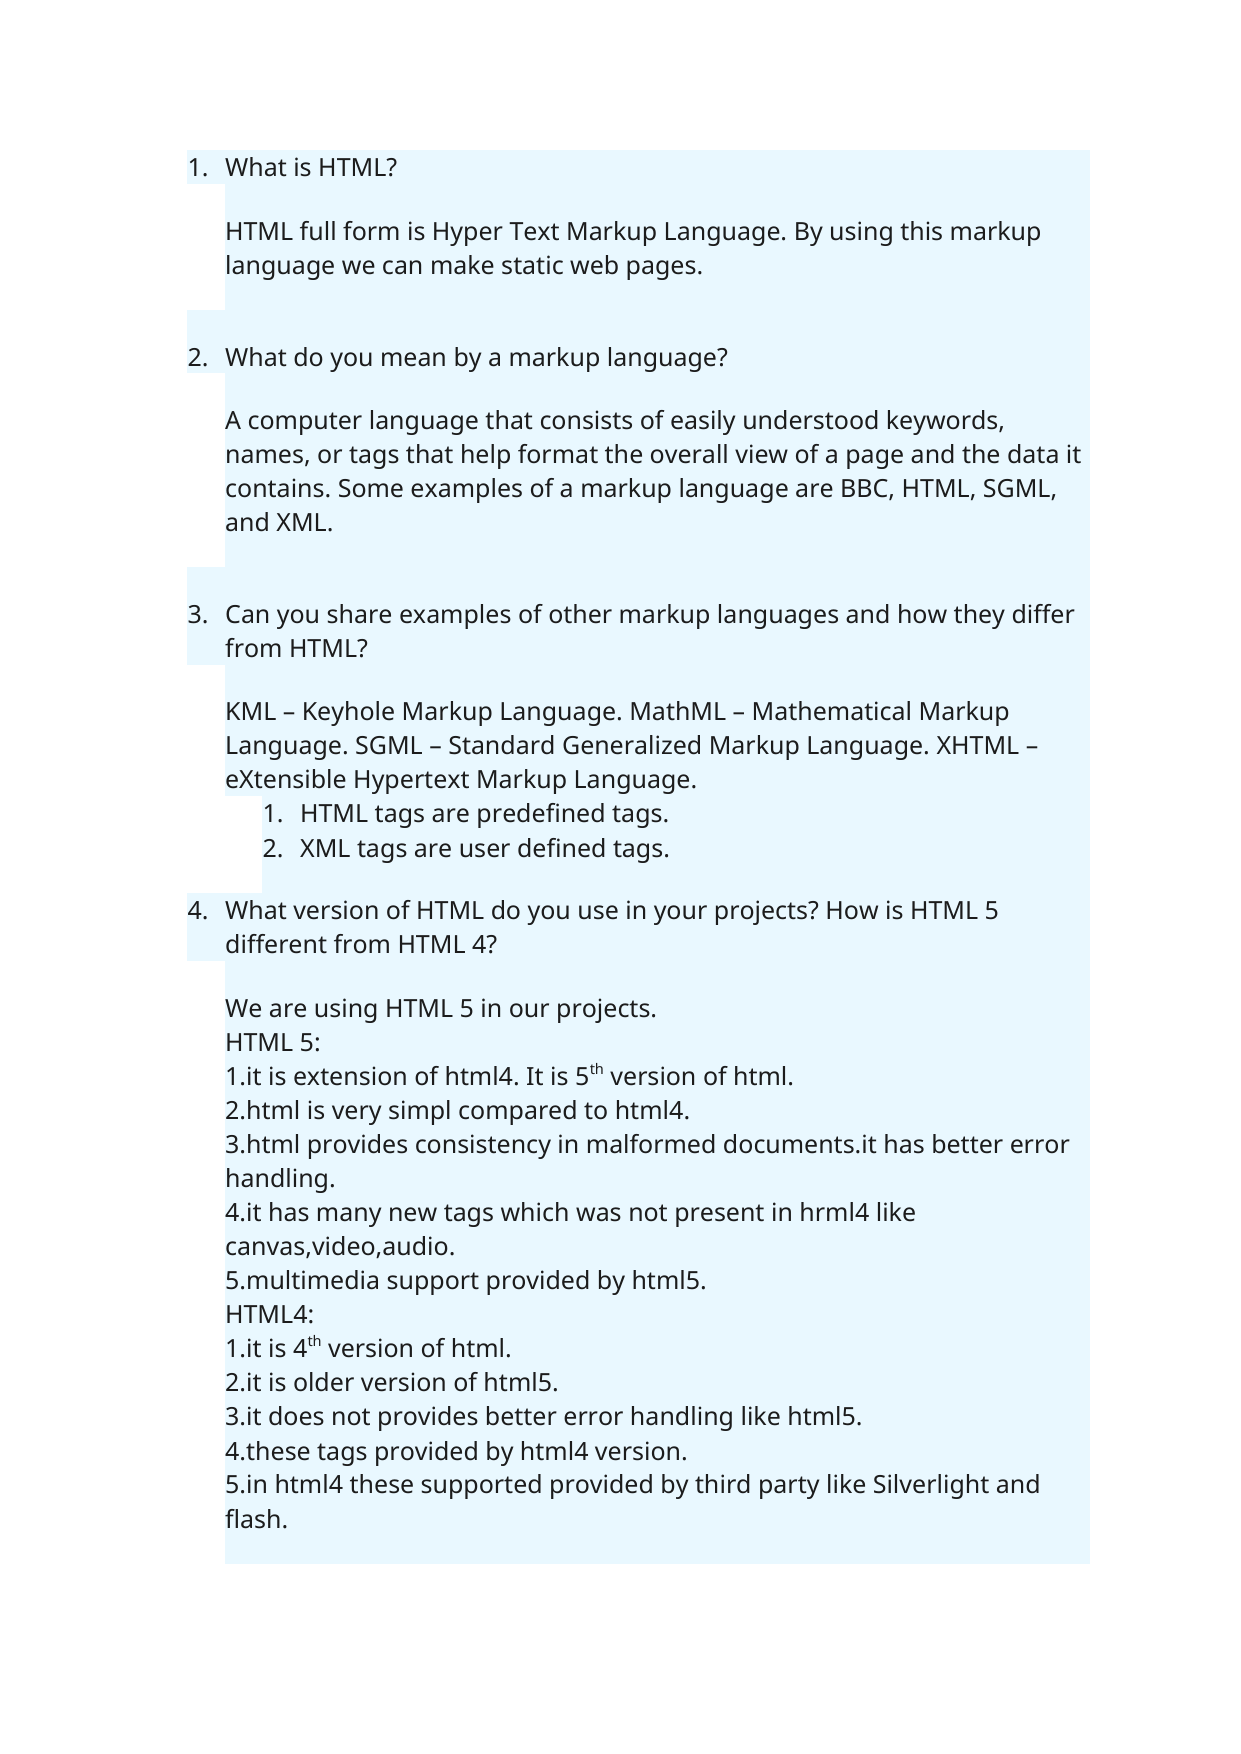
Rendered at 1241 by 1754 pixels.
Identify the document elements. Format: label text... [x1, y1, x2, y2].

text HTML 5: [225, 1024, 1090, 1058]
list Can you share examples of other markup languages and how they differ from HTML? [187, 597, 1090, 665]
text 2.html is very simpl compared to html4. [225, 1092, 1090, 1127]
text We are using HTML 5 in our projects. [225, 990, 1090, 1024]
text 2.it is older version of html5. [225, 1365, 1090, 1399]
text 4.it has many new tags which was not present in hrml4 like canvas,video,audio. [225, 1195, 1090, 1263]
text HTML full form is Hyper Text Markup Language. By using this markup language we can make static web pages. [225, 213, 1090, 310]
list What is HTML? [187, 150, 1090, 184]
list What do you mean by a markup language? [187, 339, 1090, 373]
text 4.these tags provided by html4 version. [225, 1433, 1090, 1467]
text KML – Keyhole Markup Language. MathML – Mathematical Markup Language. SGML – Standard Generalized Markup Language. XHTML – eXtensible Hypertext Markup Language. [225, 694, 1090, 796]
list What version of HTML do you use in your projects? How is HTML 5 different from HTML 4? [187, 893, 1090, 961]
list XML tags are user defined tags. [262, 830, 1090, 893]
text 5.in html4 these supported provided by third party like Silverlight and flash. [225, 1467, 1090, 1564]
text A computer language that consists of easily understood keywords, names, or tags that help format the overall view of a page and the data it contains. Some examples of a markup language are BBC, HTML, SGML, and XML. [225, 402, 1090, 567]
text 5.multimedia support provided by html5. [225, 1263, 1090, 1297]
list HTML tags are predefined tags. [262, 796, 1090, 830]
text HTML4: [225, 1297, 1090, 1331]
text 1.it is extension of html4. It is 5th version of html. [225, 1058, 1090, 1092]
text 3.html provides consistency in malformed documents.it has better error handling. [225, 1127, 1090, 1195]
text 1.it is 4th version of html. [225, 1331, 1090, 1365]
text 3.it does not provides better error handling like html5. [225, 1399, 1090, 1433]
